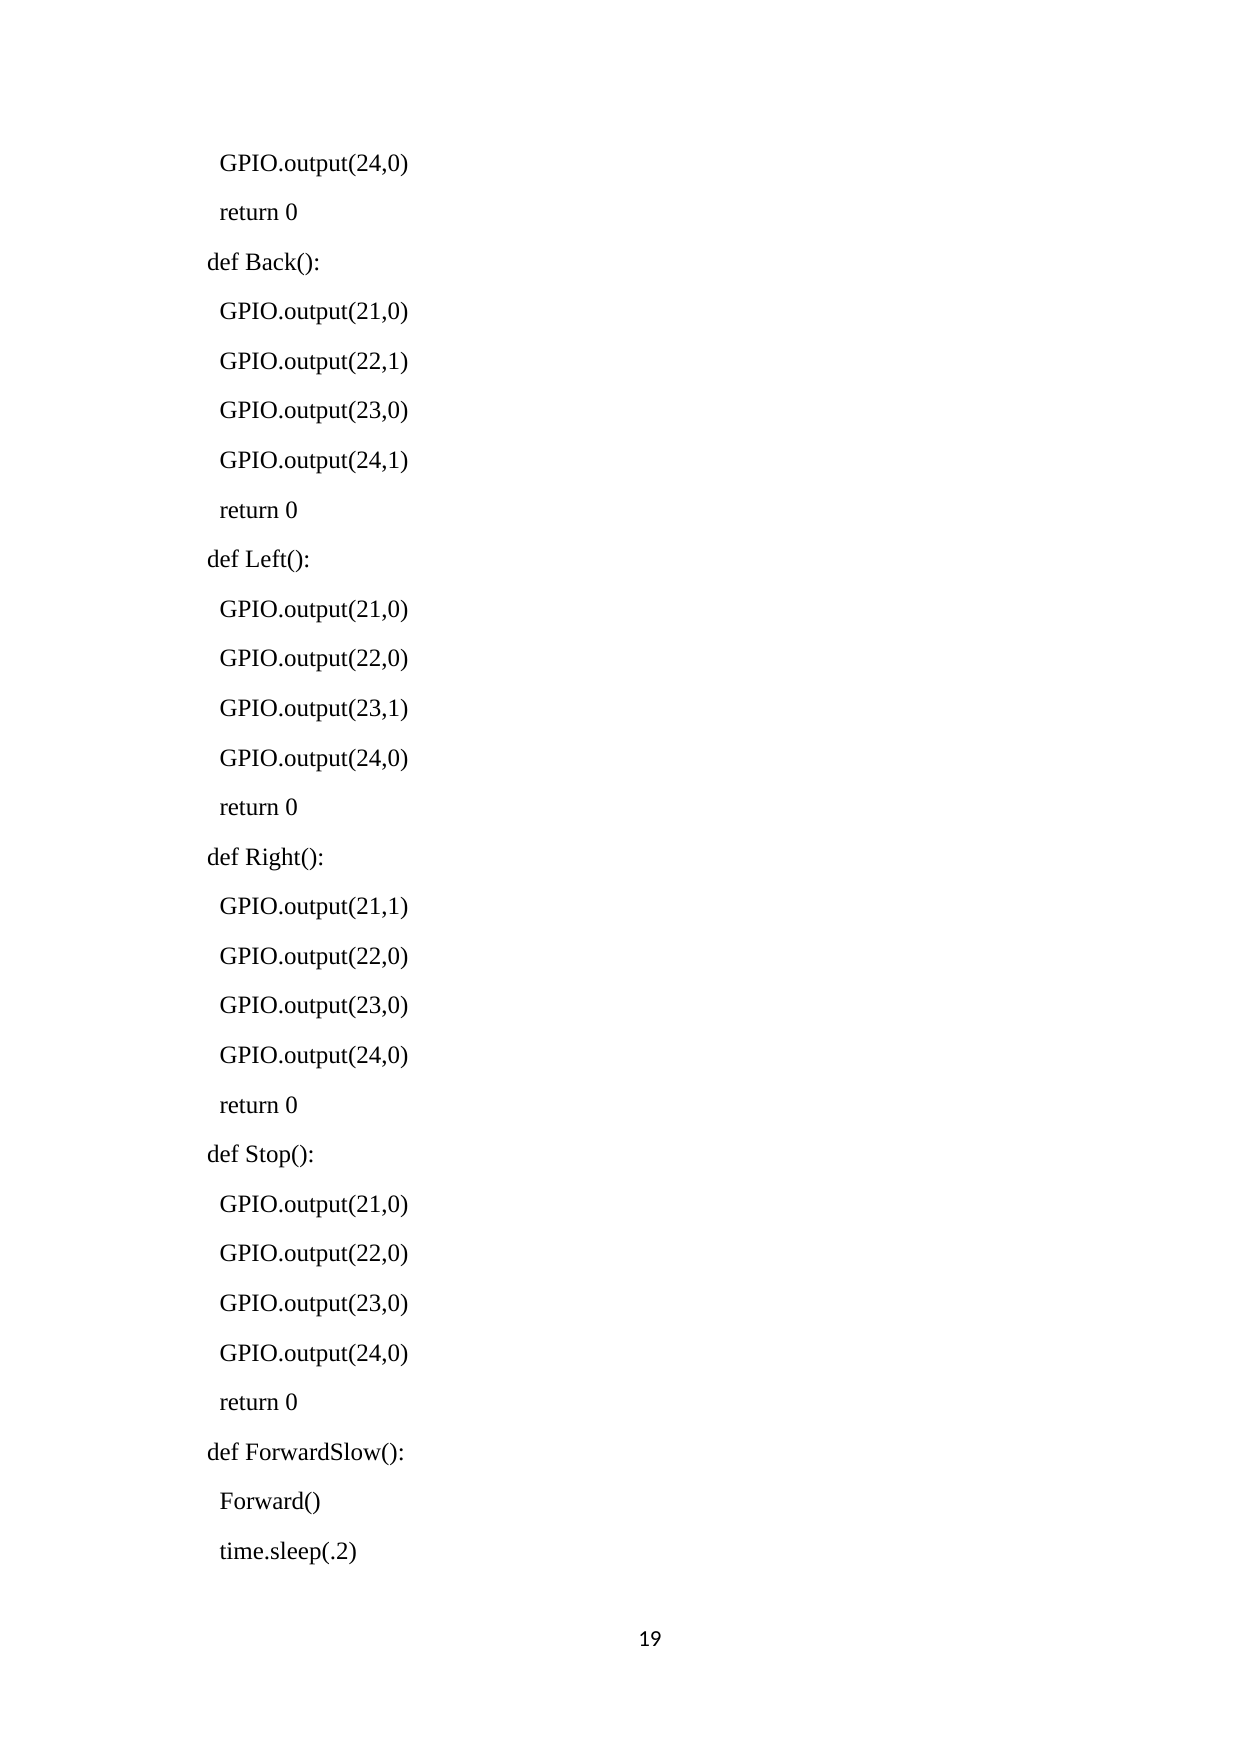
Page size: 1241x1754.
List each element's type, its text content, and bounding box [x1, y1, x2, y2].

text return 0 [207, 197, 1092, 226]
text def ForwardSlow(): [207, 1437, 1092, 1466]
text GPIO.output(23,0) [207, 396, 1092, 424]
text return 0 [207, 792, 1092, 821]
text GPIO.output(22,0) [207, 941, 1092, 970]
text GPIO.output(21,0) [207, 1189, 1092, 1218]
text GPIO.output(22,0) [207, 1238, 1092, 1267]
text Forward() [207, 1486, 1092, 1515]
text return 0 [207, 495, 1092, 523]
text def Right(): [207, 842, 1092, 871]
text def Back(): [207, 247, 1092, 276]
text return 0 [207, 1387, 1092, 1416]
text GPIO.output(21,1) [207, 891, 1092, 920]
text GPIO.output(24,0) [207, 743, 1092, 771]
text GPIO.output(22,1) [207, 346, 1092, 375]
text GPIO.output(23,1) [207, 693, 1092, 722]
text GPIO.output(23,0) [207, 1288, 1092, 1317]
text GPIO.output(23,0) [207, 991, 1092, 1019]
text time.sleep(.2) [207, 1536, 1092, 1565]
text return 0 [207, 1090, 1092, 1118]
text def Left(): [207, 544, 1092, 573]
text GPIO.output(22,0) [207, 643, 1092, 672]
text def Stop(): [207, 1139, 1092, 1168]
text GPIO.output(21,0) [207, 296, 1092, 325]
text GPIO.output(24,0) [207, 148, 1092, 176]
text GPIO.output(21,0) [207, 594, 1092, 623]
text GPIO.output(24,1) [207, 445, 1092, 474]
text GPIO.output(24,0) [207, 1040, 1092, 1069]
text GPIO.output(24,0) [207, 1338, 1092, 1366]
